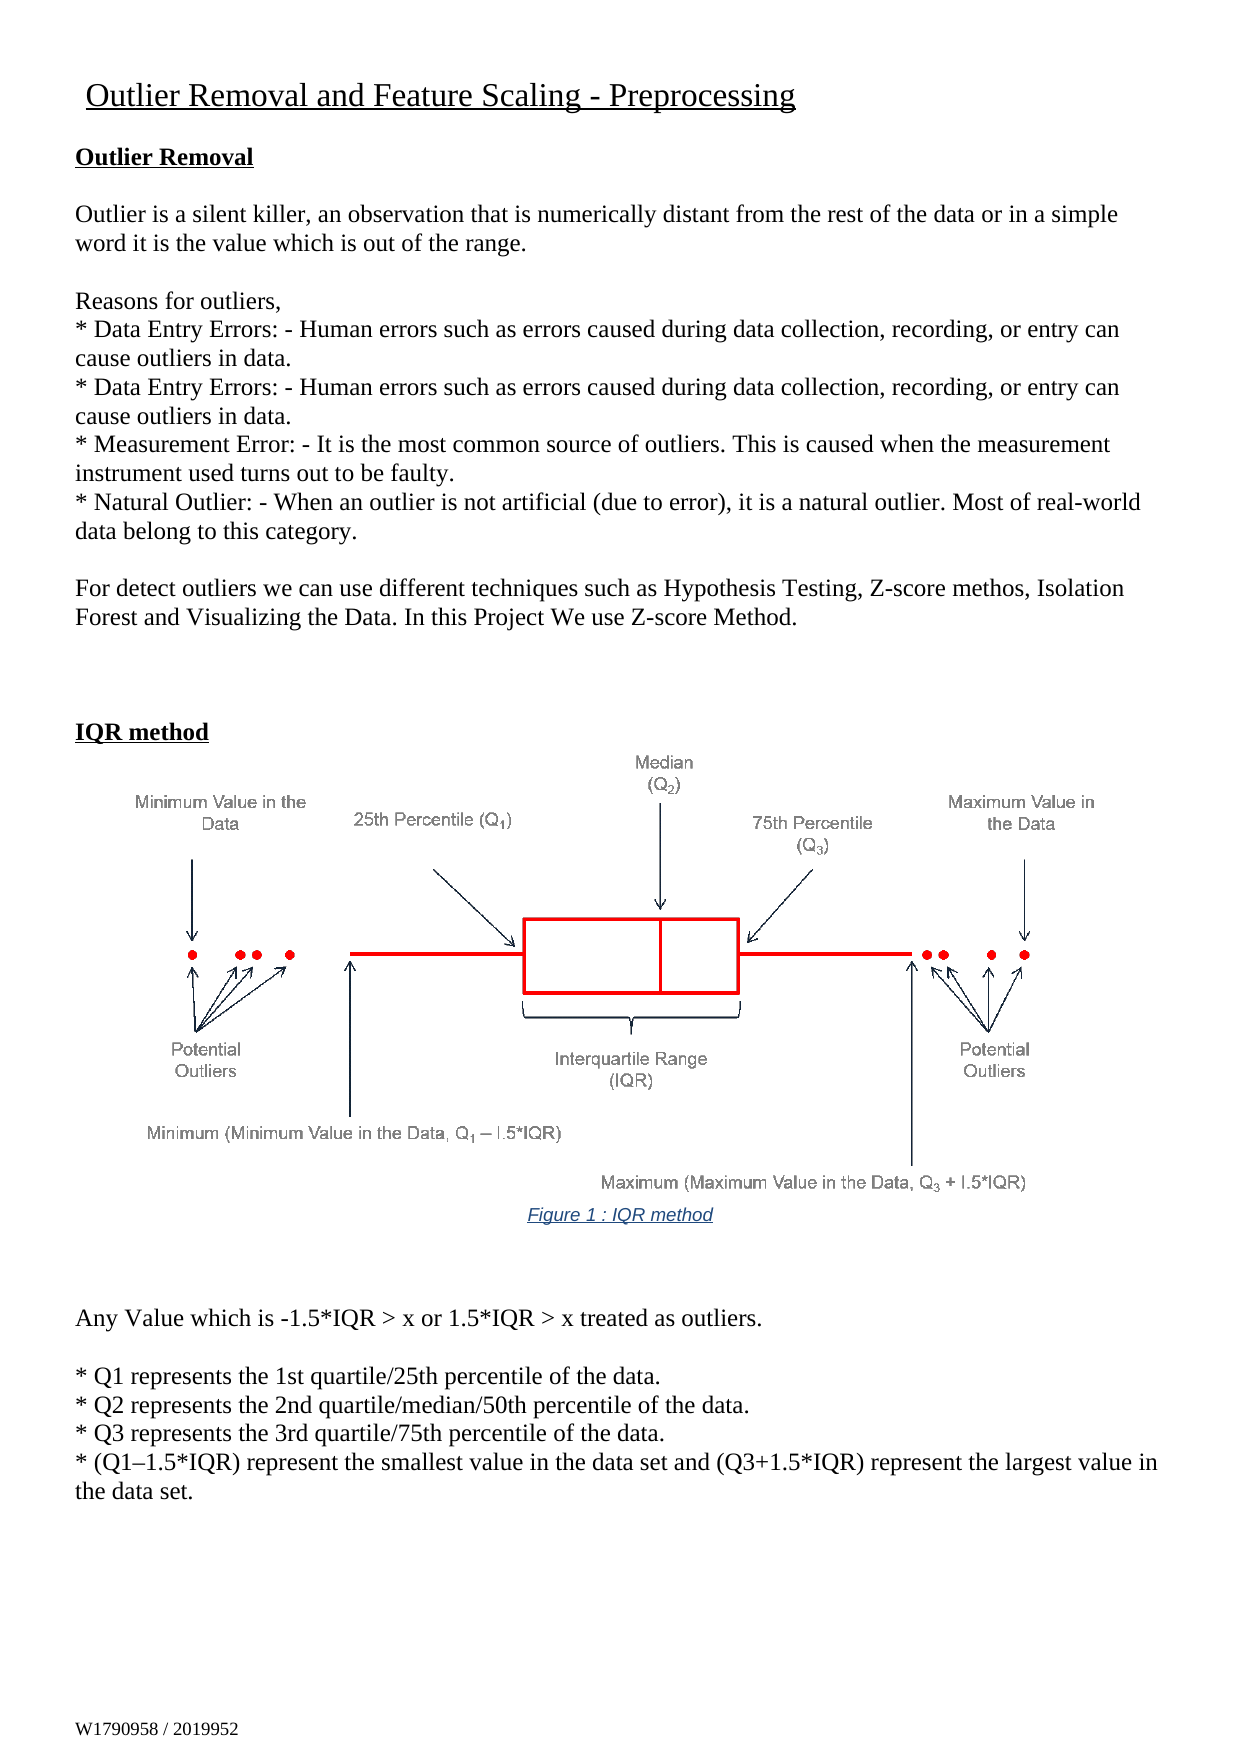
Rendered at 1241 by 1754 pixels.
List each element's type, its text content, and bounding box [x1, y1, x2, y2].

subtitle Outlier Removal and Feature Scaling - Preprocessing [85, 75, 1165, 113]
text Outlier is a silent killer, an observation that is numerically distant from the rest of the data or in a simple word it is the value which is out of the range. [75, 199, 1165, 257]
text Reasons for outliers, [75, 286, 1165, 314]
text Any Value which is -1.5*IQR > x or 1.5*IQR > x treated as outliers. [75, 1303, 1165, 1332]
text * Data Entry Errors: - Human errors such as errors caused during data collection, recording, or entry can cause outliers in data. [75, 372, 1165, 429]
text For detect outliers we can use different techniques such as Hypothesis Testing, Z-score methos, Isolation Forest and Visualizing the Data. In this Project We use Z-score Method. [75, 573, 1165, 631]
text * Natural Outlier: - When an outlier is not artificial (due to error), it is a natural outlier. Most of real-world data belong to this category. [75, 487, 1165, 544]
text IQR method [75, 717, 1165, 746]
text Outlier Removal [75, 142, 1165, 171]
picture [121, 745, 1119, 1204]
text * Q3 represents the 3rd quartile/75th percentile of the data. [75, 1418, 1165, 1447]
text * Data Entry Errors: - Human errors such as errors caused during data collection, recording, or entry can cause outliers in data. [75, 314, 1165, 372]
text * (Q1–1.5*IQR) represent the smallest value in the data set and (Q3+1.5*IQR) represent the largest value in the data set. [75, 1447, 1165, 1505]
text * Q2 represents the 2nd quartile/median/50th percentile of the data. [75, 1390, 1165, 1418]
text * Q1 represents the 1st quartile/25th percentile of the data. [75, 1361, 1165, 1390]
text Figure 1 : IQR method [75, 1203, 1165, 1225]
text * Measurement Error: - It is the most common source of outliers. This is caused when the measurement instrument used turns out to be faulty. [75, 429, 1165, 487]
